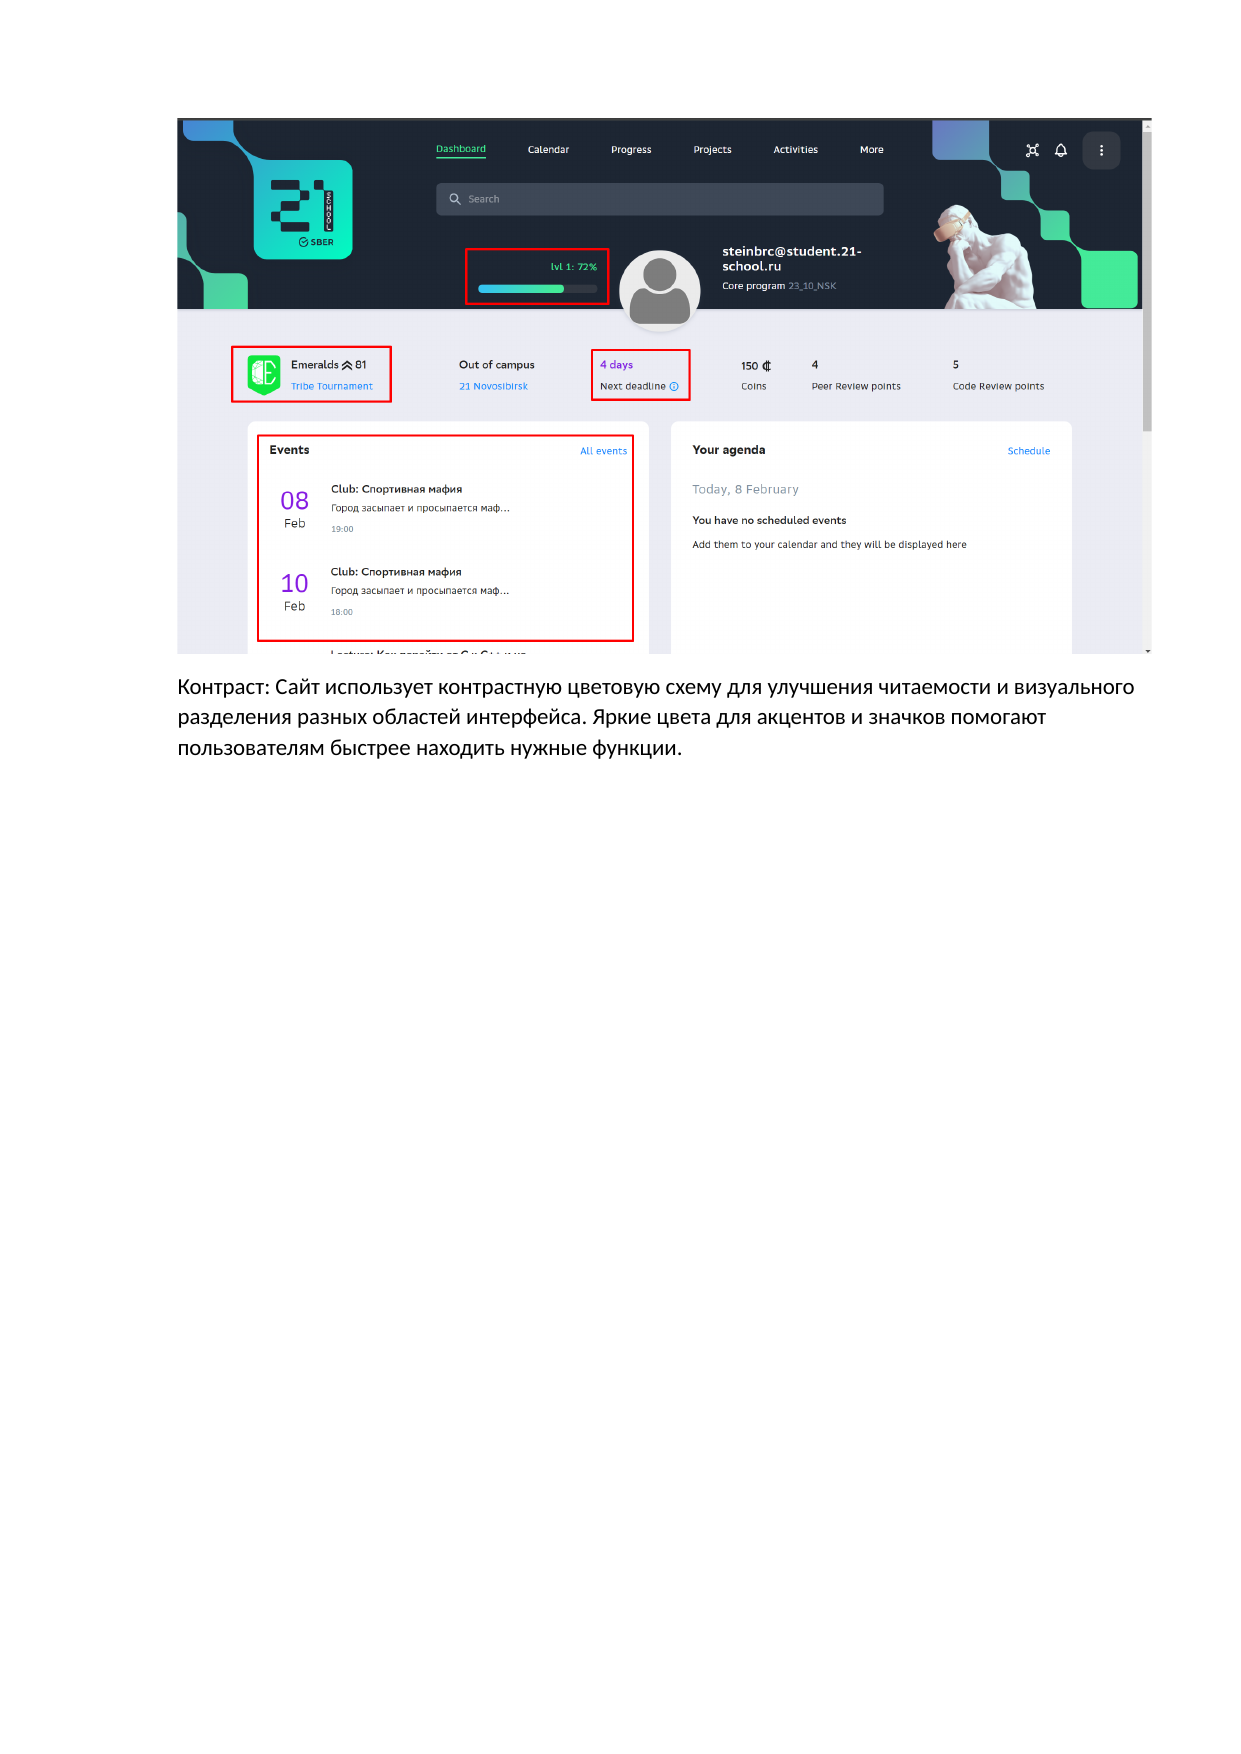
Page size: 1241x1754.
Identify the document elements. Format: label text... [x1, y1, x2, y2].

picture [177, 118, 1152, 654]
text Контраст: Сайт использует контрастную цветовую схему для улучшения читаемости и визуального разделения разных областей интерфейса. Яркие цвета для акцентов и значков помогают пользователям быстрее находить нужные функции. [177, 672, 1152, 761]
